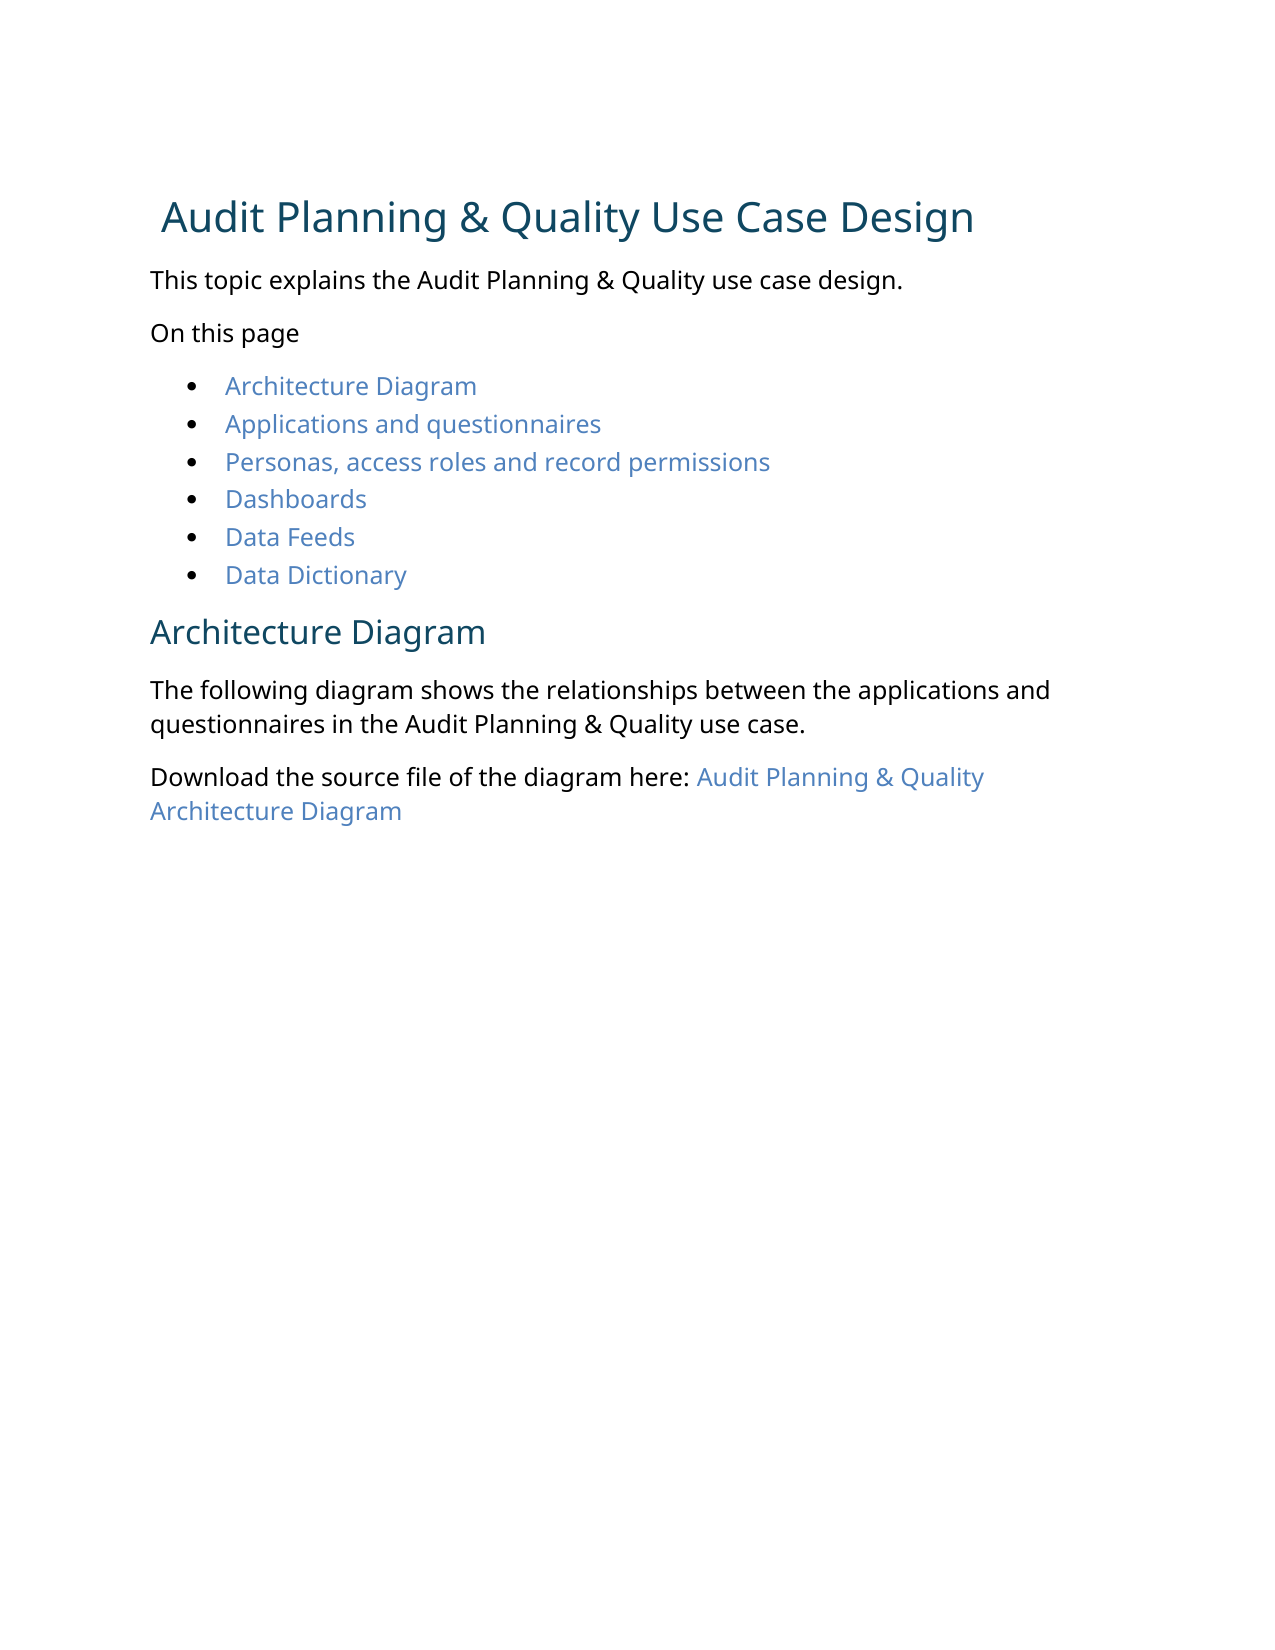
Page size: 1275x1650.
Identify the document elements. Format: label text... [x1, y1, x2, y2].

list Data Dictionary [187, 558, 1125, 592]
list Architecture Diagram [187, 369, 1125, 403]
list Data Feeds [187, 520, 1125, 554]
text On this page [150, 316, 1125, 350]
list Personas, access roles and record permissions [187, 444, 1125, 478]
list Applications and questionnaires [187, 406, 1125, 441]
subtitle Audit Planning & Quality Use Case Design [150, 187, 1125, 244]
list Dashboards [187, 482, 1125, 516]
text The following diagram shows the relationships between the applications and questionnaires in the Audit Planning & Quality use case. [150, 673, 1125, 741]
text Download the source file of the diagram here: Audit Planning & Quality Architecture Diagram [150, 759, 1125, 828]
text This topic explains the Audit Planning & Quality use case design. [150, 263, 1125, 297]
subtitle Architecture Diagram [150, 608, 1125, 654]
